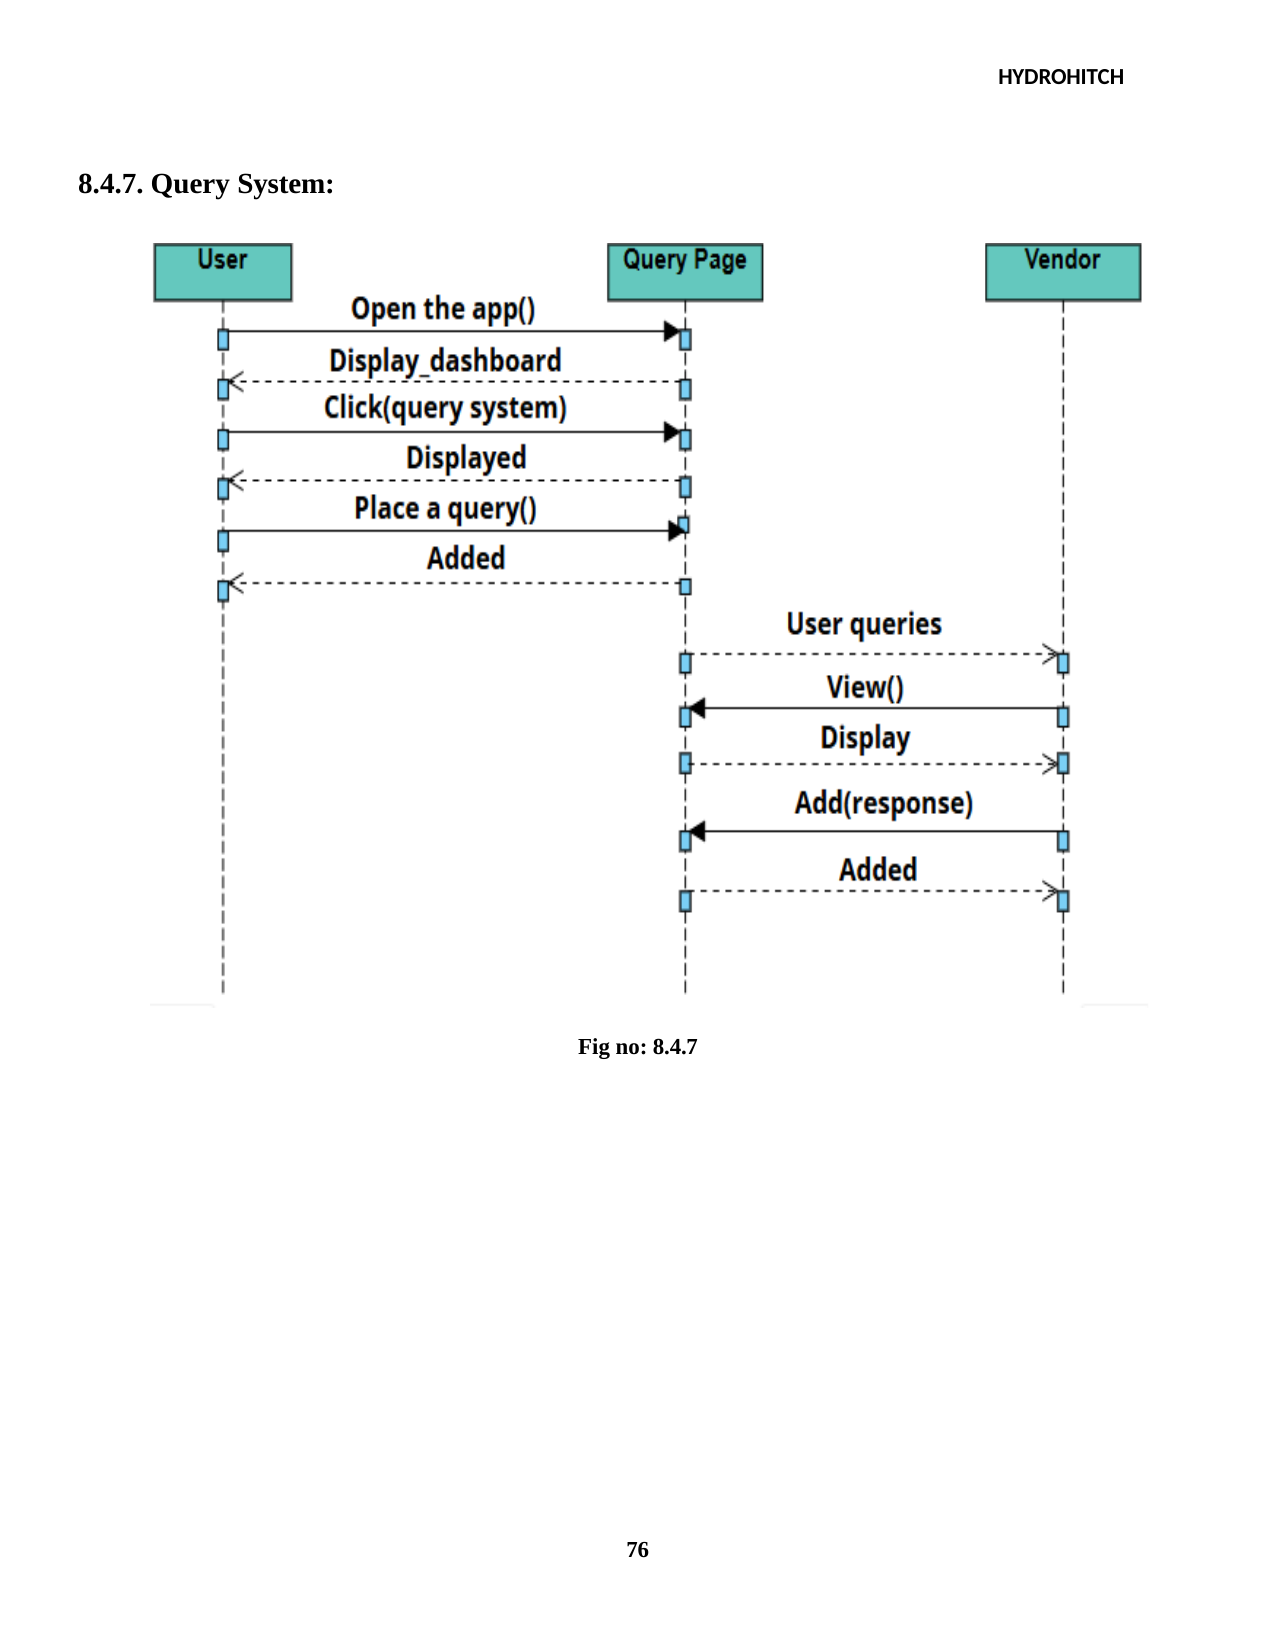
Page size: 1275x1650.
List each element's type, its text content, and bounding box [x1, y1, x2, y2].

text Fig no: 8.4.7 [272, 1008, 1004, 1060]
picture [150, 243, 1149, 1008]
subtitle Query System: [78, 166, 1275, 199]
